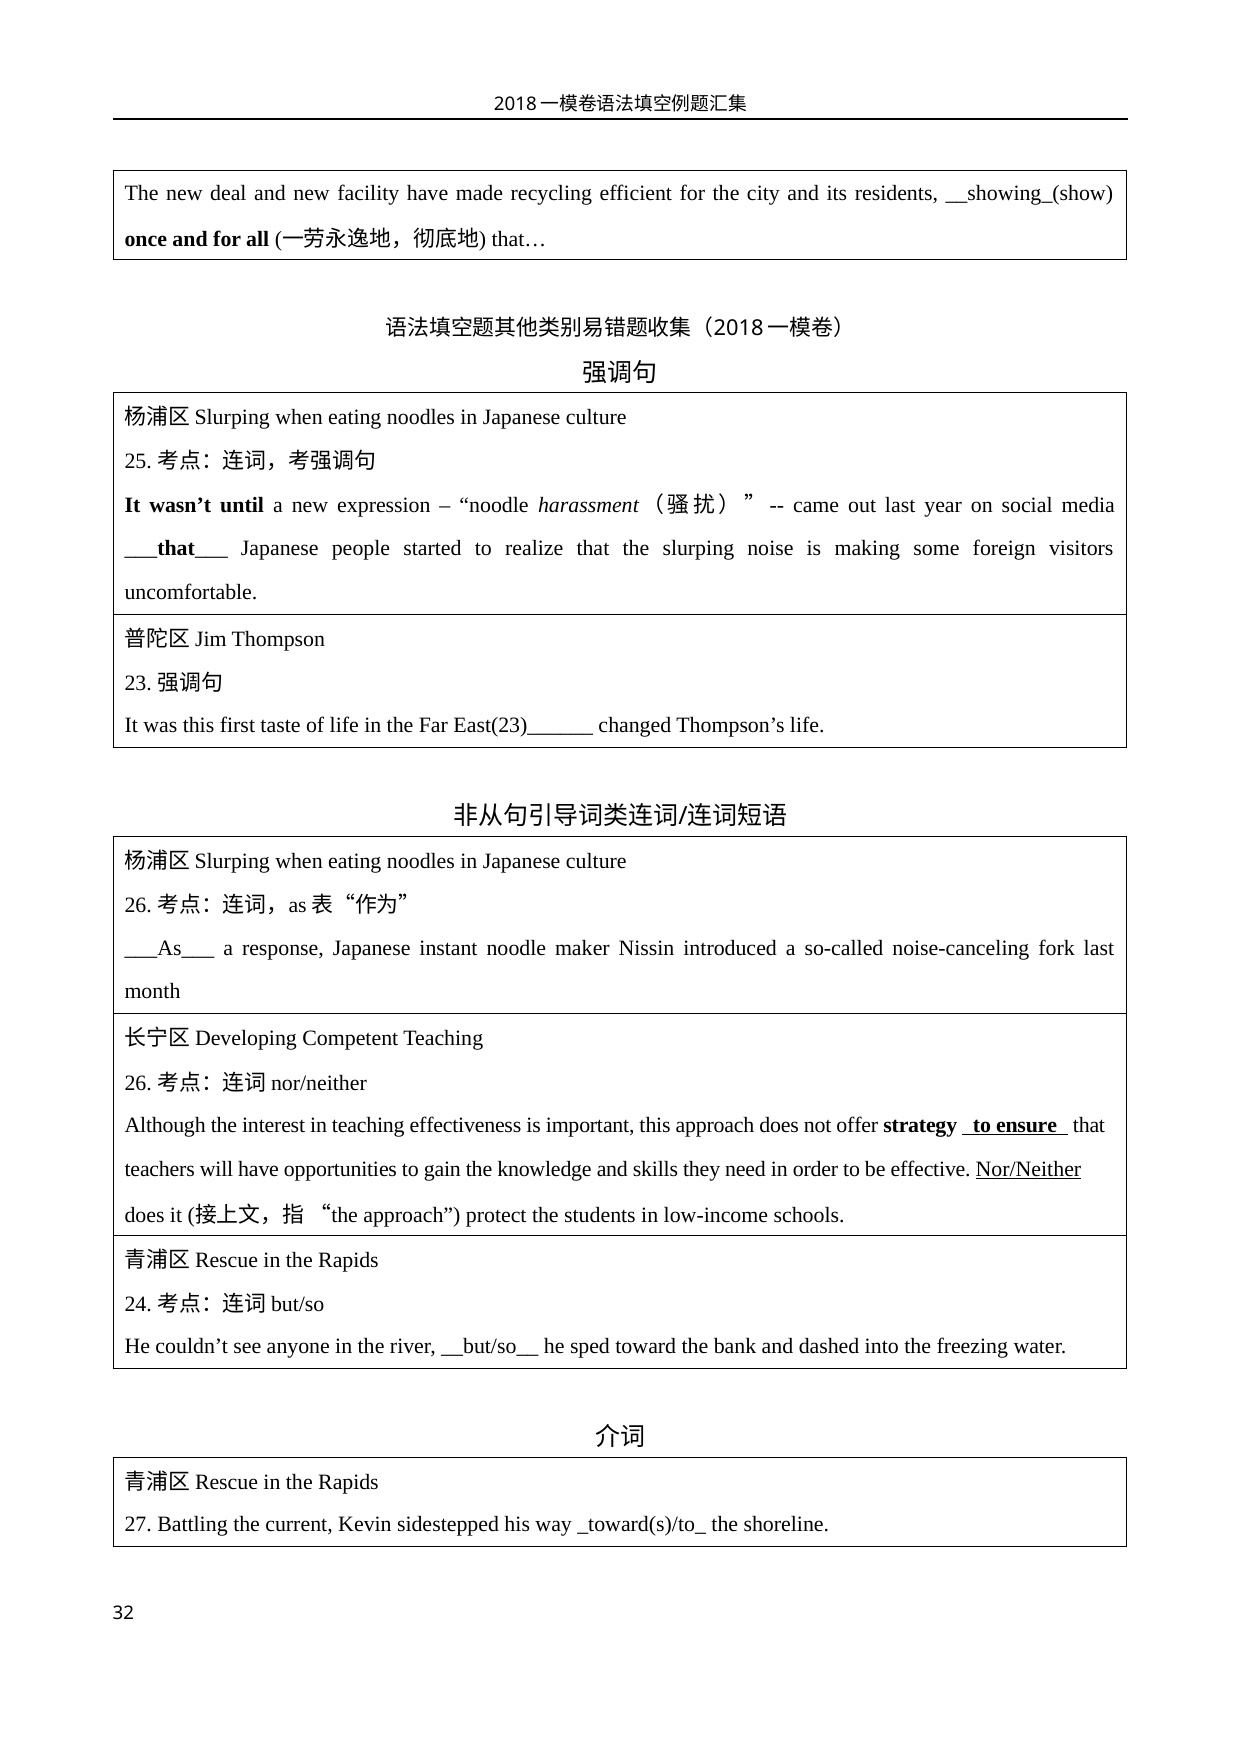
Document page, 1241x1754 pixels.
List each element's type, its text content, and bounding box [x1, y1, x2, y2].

subtitle 非从句引导词类连词/连词短语 [112, 792, 1128, 836]
text 语法填空题其他类别易错题收集（2018一模卷） [112, 304, 1128, 348]
table_cell 普陀区 Jim Thompson 23. 强调句 It was this first taste of life in the Far East(23)______ changed Thompson’s life. [114, 615, 1126, 747]
table_header 杨浦区Slurping when eating noodles in Japanese culture 26. 考点：连词，as表“作为” ___As___ a response, Japanese instant noodle maker Nissin introduced a so-called noise-canceling fork last month [114, 837, 1126, 1013]
subtitle 介词 [112, 1413, 1128, 1457]
table_cell 青浦区 Rescue in the Rapids 24. 考点：连词but/so He couldn’t see anyone in the river, __but/so__ he sped toward the bank and dashed into the freezing water. [114, 1236, 1126, 1368]
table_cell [114, 171, 1126, 259]
table_cell 长宁区 Developing Competent Teaching 26. 考点：连词nor/neither Although the interest in teaching effectiveness is important, this approach does not offer strategy to ensure that teachers will have opportunities to gain the knowledge and skills they need in order to be effective. Nor/Neither does it (接上文，指 “the approach”) protect the students in low-income schools. [114, 1014, 1126, 1234]
subtitle 强调句 [112, 348, 1128, 392]
table_header 杨浦区Slurping when eating noodles in Japanese culture 25. 考点：连词，考强调句 It wasn’t until a new expression – “noodle harassment（骚扰）”-- came out last year on social media ___that___ Japanese people started to realize that the slurping noise is making some foreign visitors uncomfortable. [114, 393, 1126, 613]
table_header 青浦区 Rescue in the Rapids 27. Battling the current, Kevin sidestepped his way _toward(s)/to_ the shoreline. [114, 1458, 1126, 1546]
